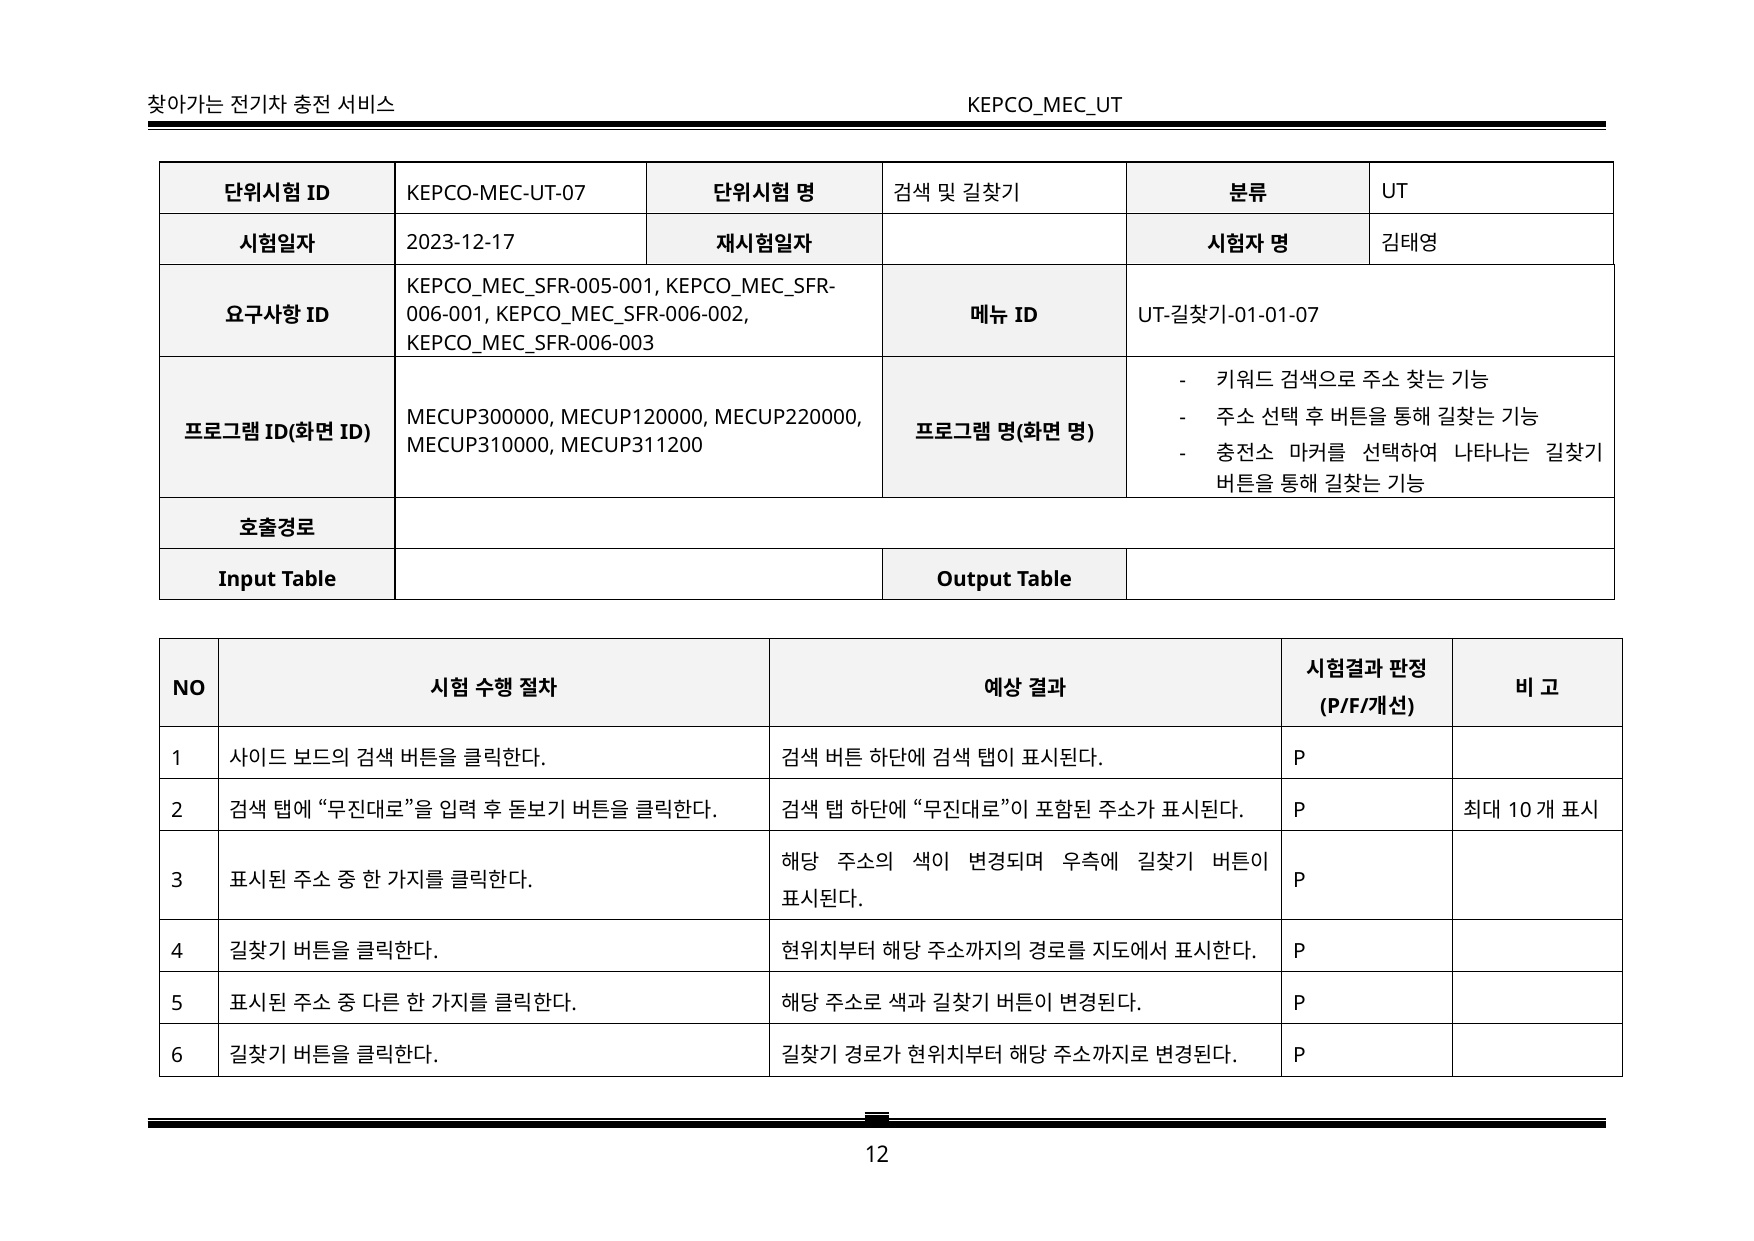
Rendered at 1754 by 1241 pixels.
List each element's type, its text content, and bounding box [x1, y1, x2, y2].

table_cell 김태영 [1370, 214, 1613, 263]
table_cell 재시험일자 [647, 214, 882, 263]
table_cell [396, 549, 882, 599]
table_cell P [1282, 972, 1452, 1023]
table_header 검색 및 길찾기 [883, 163, 1126, 212]
table_cell 현위치부터 해당 주소까지의 경로를 지도에서 표시한다. [770, 920, 1281, 971]
table_cell 해당 주소로 색과 길찾기 버튼이 변경된다. [770, 972, 1281, 1023]
table_cell 5 [160, 972, 218, 1023]
table_cell [1453, 972, 1622, 1023]
table_cell [883, 214, 1126, 263]
table_cell Output Table [883, 549, 1126, 599]
table_cell 시험일자 [160, 214, 394, 263]
table_cell Input Table [160, 549, 394, 599]
table_cell 표시된 주소 중 다른 한 가지를 클릭한다. [219, 972, 769, 1023]
table_cell UT-길찾기-01-01-07 [1127, 265, 1614, 356]
table_cell MECUP300000, MECUP120000, MECUP220000, MECUP310000, MECUP311200 [396, 357, 882, 497]
table_cell [1453, 920, 1622, 971]
table_cell 사이드 보드의 검색 버튼을 클릭한다. [219, 727, 769, 778]
table_cell 프로그램ID(화면 ID) [160, 357, 394, 497]
table_cell 검색 탭 하단에 “무진대로”이 포함된 주소가 표시된다. [770, 779, 1281, 830]
table_header 단위시험 명 [647, 163, 882, 212]
table_cell 6 [160, 1024, 218, 1076]
table_header KEPCO-MEC-UT-07 [396, 163, 646, 212]
table_cell 키워드 검색으로 주소 찾는 기능 주소 선택 후 버튼을 통해 길찾는 기능 충전소 마커를 선택하여 나타나는 길찾기 버튼을 통해 길찾는 기능 [1127, 357, 1614, 497]
table_cell 1 [160, 727, 218, 778]
table_cell 4 [160, 920, 218, 971]
table_cell P [1282, 831, 1452, 919]
table_cell 2 [160, 779, 218, 830]
table_cell P [1282, 727, 1452, 778]
table_cell 길찾기 경로가 현위치부터 해당 주소까지로 변경된다. [770, 1024, 1281, 1076]
table_cell 최대 10개 표시 [1453, 779, 1622, 830]
table_cell 해당 주소의 색이 변경되며 우측에 길찾기 버튼이 표시된다. [770, 831, 1281, 919]
table_header 예상 결과 [770, 639, 1281, 726]
table_header 분류 [1127, 163, 1369, 212]
table_cell P [1282, 779, 1452, 830]
table_cell [1127, 549, 1614, 599]
table_cell [1453, 831, 1622, 919]
table_header 시험 수행 절차 [219, 639, 769, 726]
table_cell 검색 버튼 하단에 검색 탭이 표시된다. [770, 727, 1281, 778]
table_cell [396, 498, 1614, 548]
table_header 시험결과 판정(P/F/개선) [1282, 639, 1452, 726]
table_cell P [1282, 1024, 1452, 1076]
table_cell 검색 탭에 “무진대로”을 입력 후 돋보기 버튼을 클릭한다. [219, 779, 769, 830]
table_cell 요구사항ID [160, 265, 394, 356]
table_cell 프로그램 명(화면 명) [883, 357, 1126, 497]
table_cell P [1282, 920, 1452, 971]
table_cell [1453, 727, 1622, 778]
table_cell KEPCO_MEC_SFR-005-001, KEPCO_MEC_SFR-006-001, KEPCO_MEC_SFR-006-002, KEPCO_MEC_SFR-006-003 [396, 265, 882, 356]
table_cell 길찾기 버튼을 클릭한다. [219, 1024, 769, 1076]
table_header 비 고 [1453, 639, 1622, 726]
table_cell 메뉴 ID [883, 265, 1126, 356]
table_header 단위시험 ID [160, 163, 394, 212]
table_cell 길찾기 버튼을 클릭한다. [219, 920, 769, 971]
table_header UT [1370, 163, 1613, 212]
table_cell [1453, 1024, 1622, 1076]
table_header NO [160, 639, 218, 726]
table_cell 표시된 주소 중 한 가지를 클릭한다. [219, 831, 769, 919]
table_cell 2023-12-17 [396, 214, 646, 263]
table_cell 3 [160, 831, 218, 919]
table_cell 호출경로 [160, 498, 394, 548]
table_cell 시험자 명 [1127, 214, 1369, 263]
